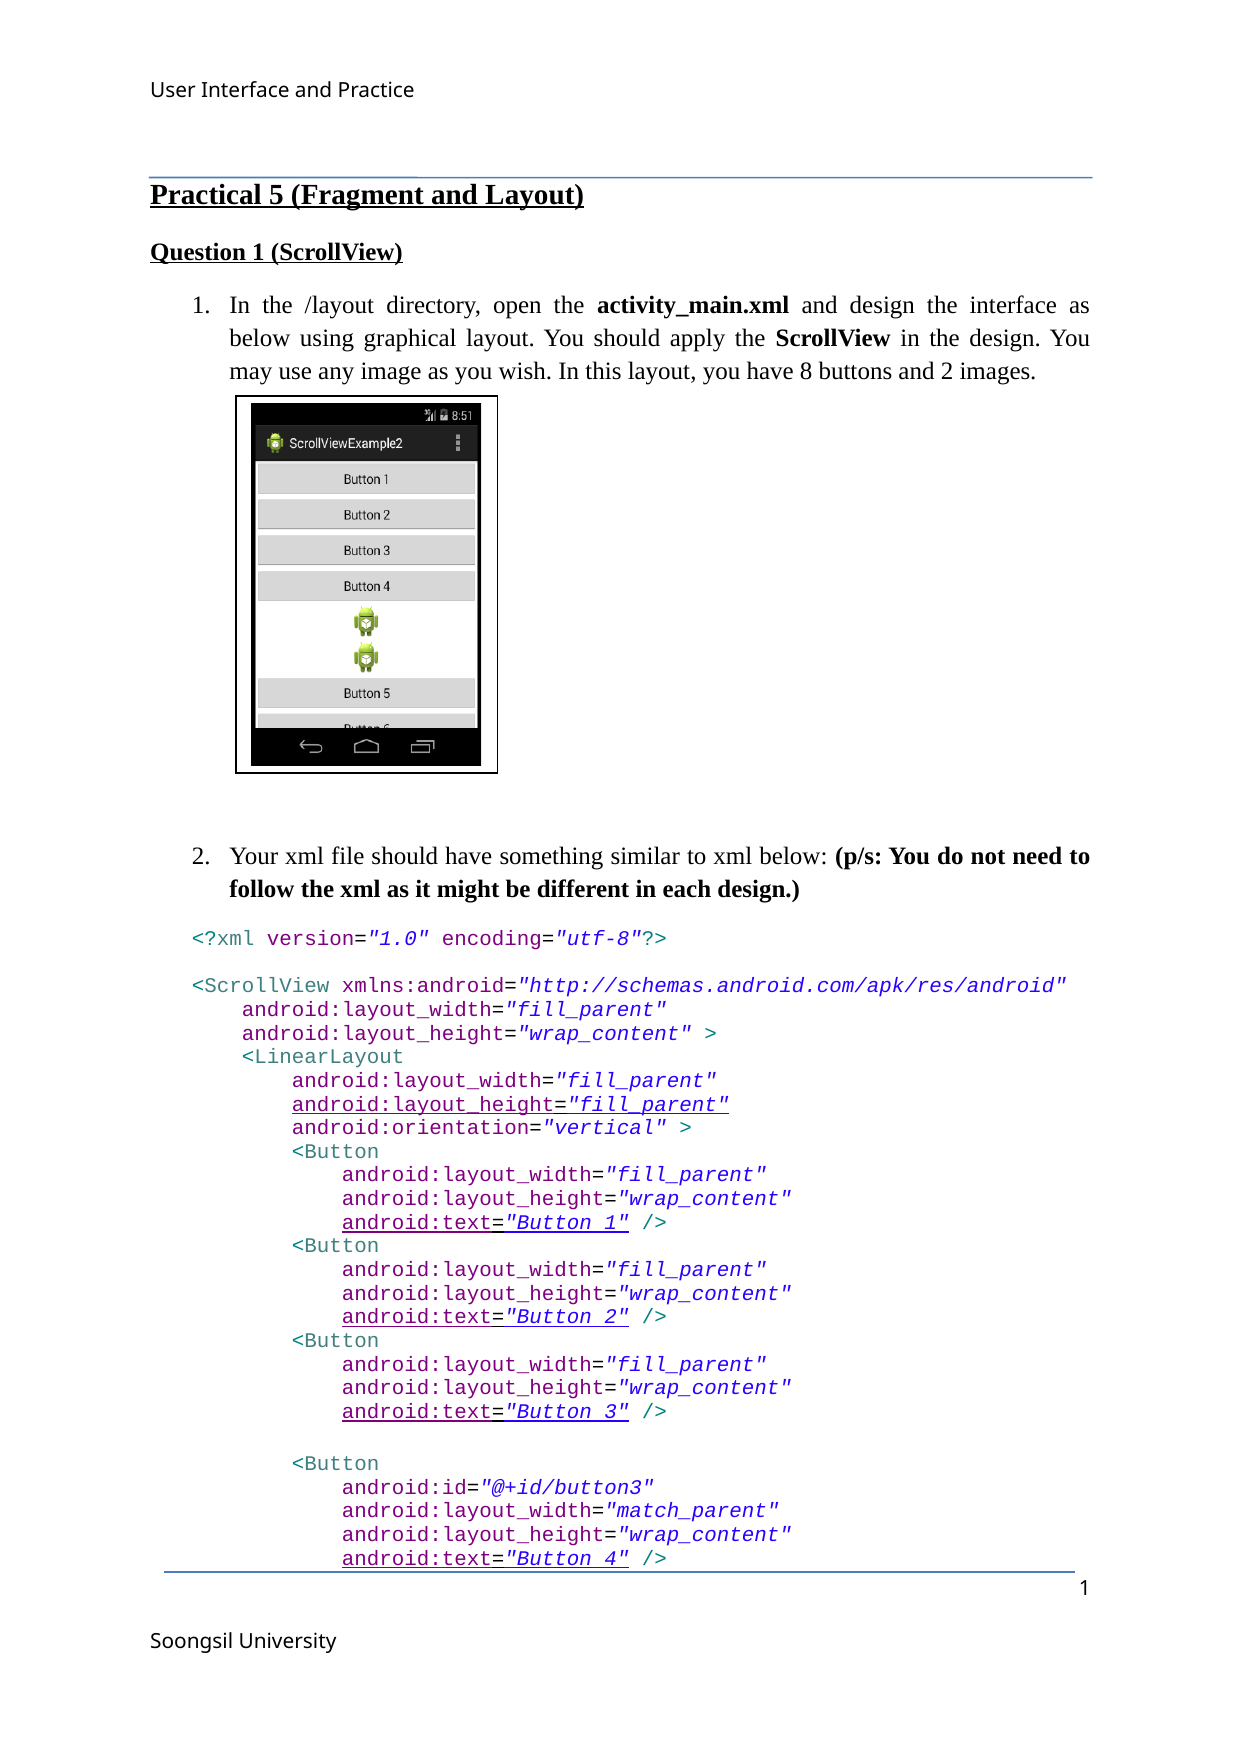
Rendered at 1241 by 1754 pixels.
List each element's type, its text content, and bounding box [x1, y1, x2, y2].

text <LinearLayout [192, 1046, 1090, 1070]
text android:id="@+id/button3" [192, 1477, 1090, 1500]
text <Button [192, 1453, 1090, 1477]
text <ScrollView xmlns:android="http://schemas.android.com/apk/res/android" [192, 975, 1090, 999]
text android:orientation="vertical" > [192, 1117, 1090, 1141]
text <Button [192, 1141, 1090, 1164]
picture [251, 403, 482, 766]
text Question 1 (ScrollView) [150, 237, 1090, 265]
text Practical 5 (Fragment and Layout) [150, 177, 1090, 211]
list Your xml file should have something similar to xml below: (p/s: You do not need to follow the xml as it might be different in each design.) [192, 841, 1090, 903]
text <?xml version="1.0" encoding="utf-8"?> [192, 928, 1090, 952]
text android:layout_width="fill_parent" [192, 1259, 1090, 1283]
text android:layout_height="wrap_content" [192, 1377, 1090, 1401]
text android:text="Button 1" /> [192, 1212, 1090, 1235]
text android:text="Button 3" /> [192, 1401, 1090, 1424]
text android:layout_height="wrap_content" > [192, 1023, 1090, 1046]
text android:layout_height="fill_parent" [192, 1093, 1090, 1117]
text <Button [192, 1235, 1090, 1259]
text android:text="Button 2" /> [192, 1306, 1090, 1330]
text android:layout_width="fill_parent" [192, 1354, 1090, 1377]
text android:layout_width="fill_parent" [192, 999, 1090, 1023]
text android:layout_height="wrap_content" [192, 1188, 1090, 1212]
list In the /layout directory, open the activity_main.xml and design the interface as below using graphical layout. You should apply the ScrollView in the design. You may use any image as you wish. In this layout, you have 8 buttons and 2 images. [192, 290, 1090, 385]
text android:layout_width="fill_parent" [192, 1164, 1090, 1188]
text android:layout_width="fill_parent" [192, 1070, 1090, 1093]
text android:layout_height="wrap_content" [192, 1524, 1090, 1548]
text android:layout_width="match_parent" [192, 1500, 1090, 1524]
text android:text="Button 4" /> [192, 1548, 1090, 1571]
text android:layout_height="wrap_content" [192, 1283, 1090, 1306]
text <Button [192, 1330, 1090, 1354]
